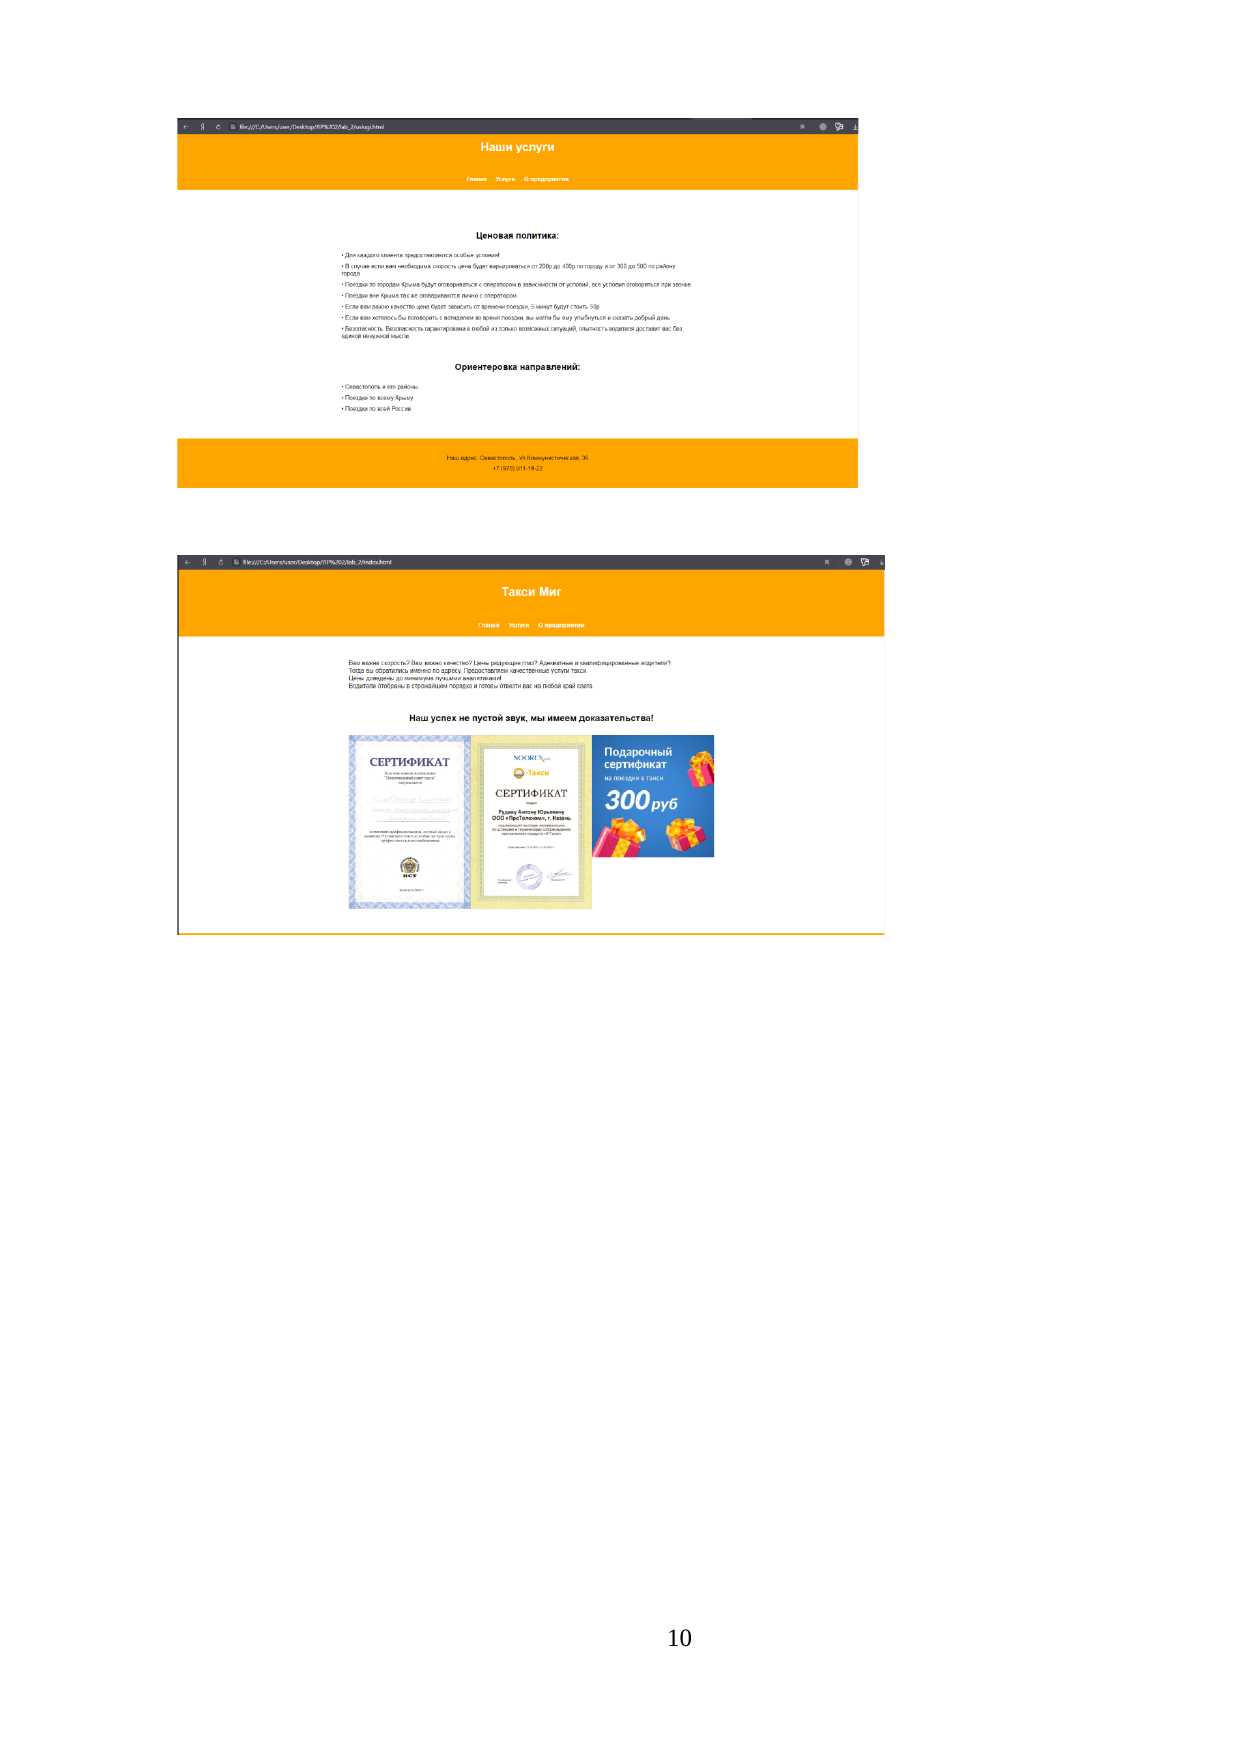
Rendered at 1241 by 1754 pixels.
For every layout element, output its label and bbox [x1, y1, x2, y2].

picture [177, 555, 885, 935]
picture [177, 118, 859, 488]
